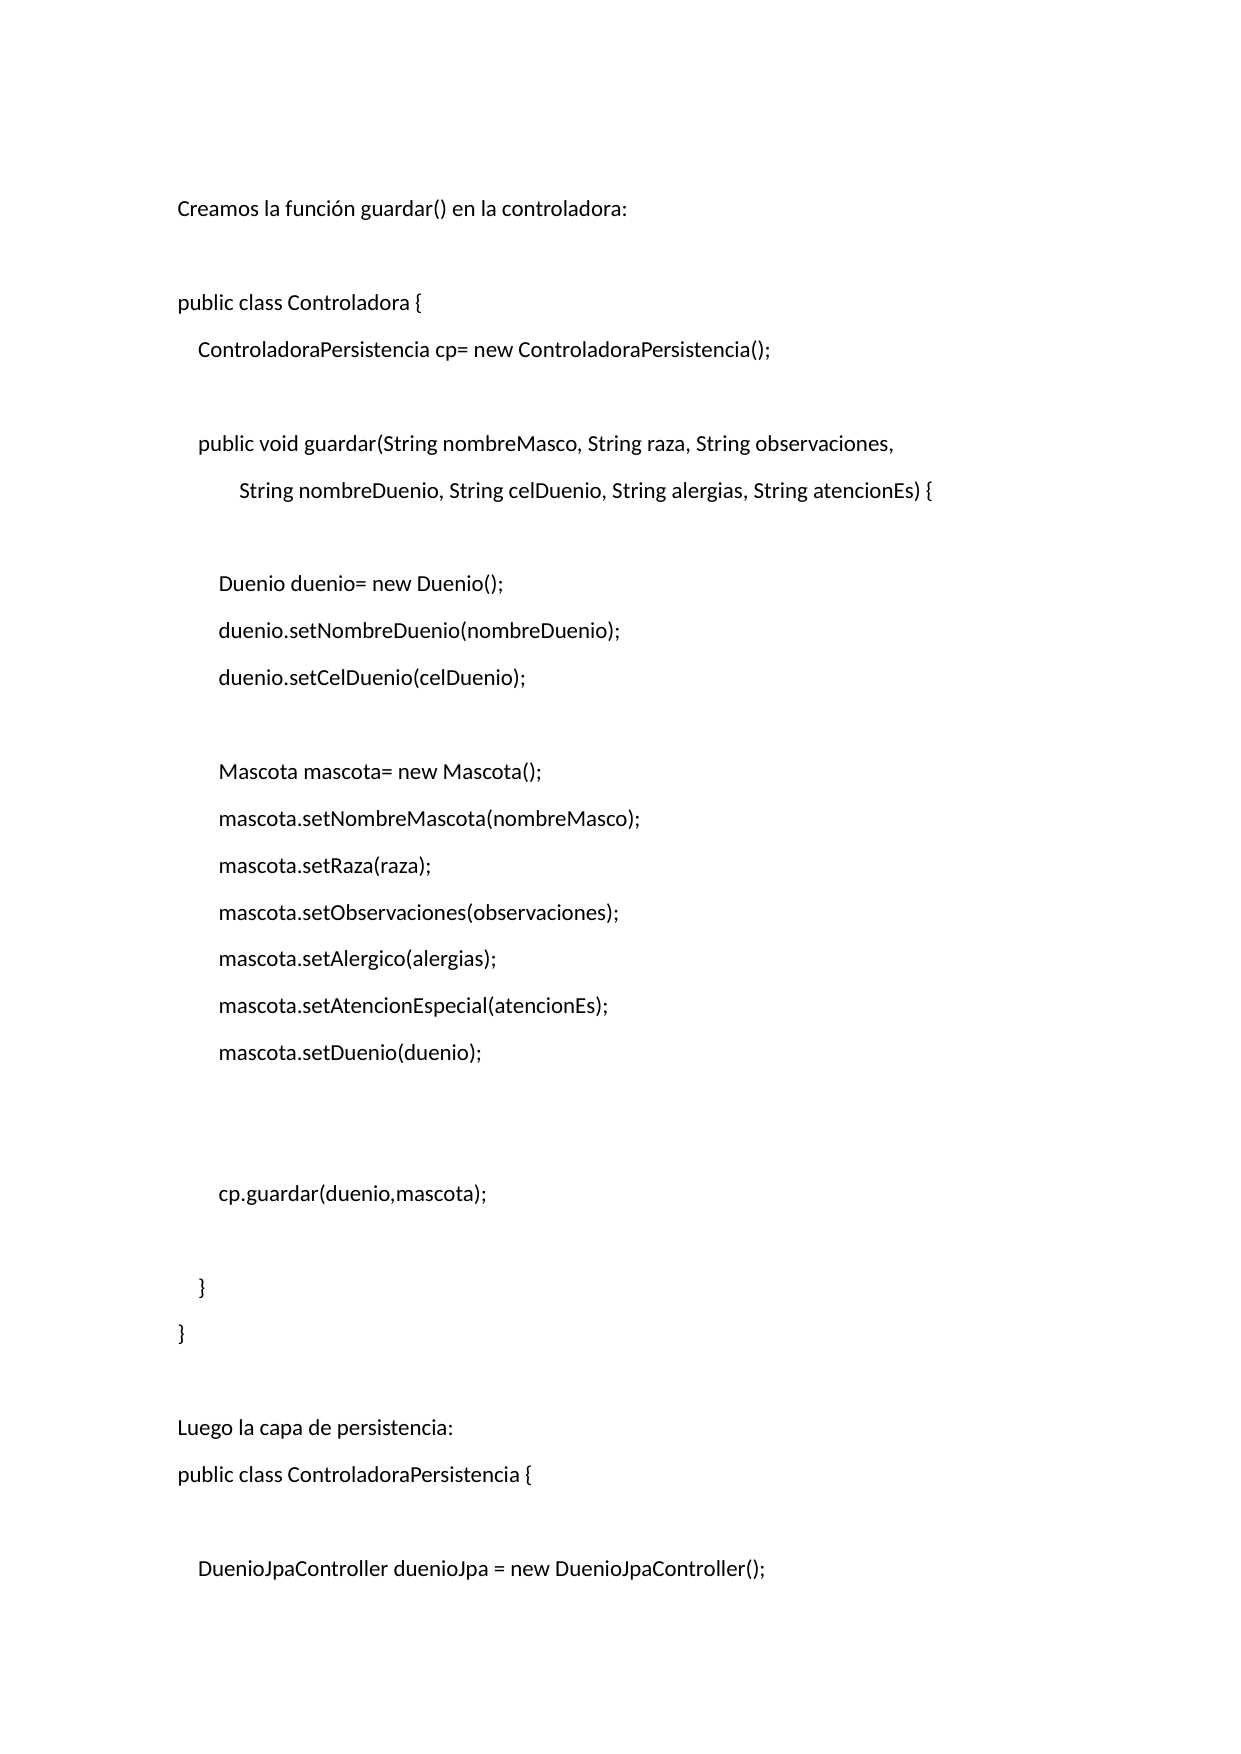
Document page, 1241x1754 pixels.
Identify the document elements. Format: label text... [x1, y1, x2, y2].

text Creamos la función guardar() en la controladora: [177, 194, 1063, 222]
text } [177, 1273, 1063, 1301]
text mascota.setAlergico(alergias); [177, 944, 1063, 972]
text } [177, 1319, 1063, 1347]
text cp.guardar(duenio,mascota); [177, 1179, 1063, 1207]
text duenio.setCelDuenio(celDuenio); [177, 663, 1063, 691]
text mascota.setObservaciones(observaciones); [177, 898, 1063, 926]
text mascota.setAtencionEspecial(atencionEs); [177, 991, 1063, 1019]
text Duenio duenio= new Duenio(); [177, 569, 1063, 597]
text String nombreDuenio, String celDuenio, String alergias, String atencionEs) { [177, 476, 1063, 504]
text public class Controladora { [177, 288, 1063, 316]
text ControladoraPersistencia cp= new ControladoraPersistencia(); [177, 335, 1063, 363]
text duenio.setNombreDuenio(nombreDuenio); [177, 616, 1063, 644]
text public void guardar(String nombreMasco, String raza, String observaciones, [177, 429, 1063, 457]
text mascota.setNombreMascota(nombreMasco); [177, 804, 1063, 832]
text DuenioJpaController duenioJpa = new DuenioJpaController(); [177, 1554, 1063, 1582]
text public class ControladoraPersistencia { [177, 1460, 1063, 1488]
text mascota.setDuenio(duenio); [177, 1038, 1063, 1066]
text mascota.setRaza(raza); [177, 851, 1063, 879]
text Luego la capa de persistencia: [177, 1413, 1063, 1441]
text Mascota mascota= new Mascota(); [177, 757, 1063, 785]
